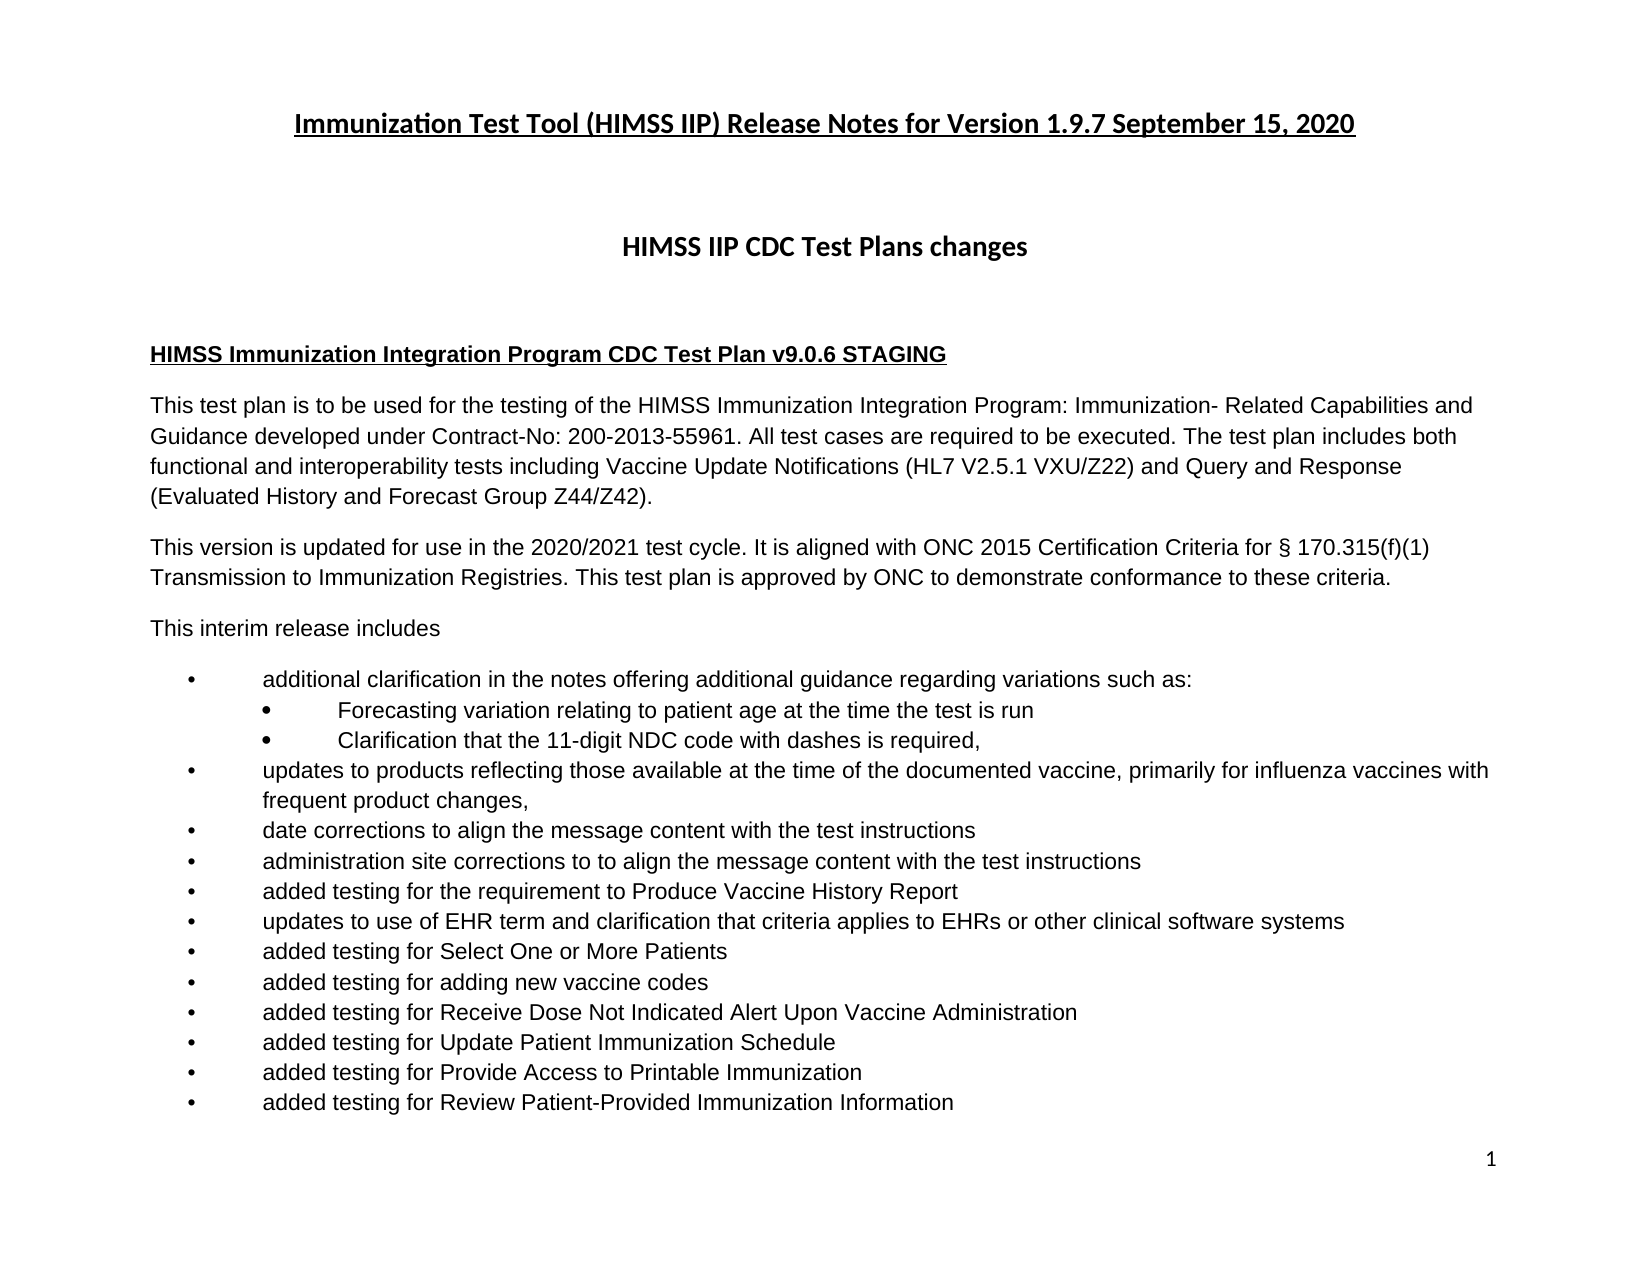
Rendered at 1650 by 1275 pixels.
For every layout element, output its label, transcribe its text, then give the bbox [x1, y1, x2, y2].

text HIMSS IIP CDC Test Plans changes [150, 228, 1500, 264]
list added testing for Update Patient Immunization Schedule [187, 1029, 1500, 1055]
list added testing for Review Patient-Provided Immunization Information [187, 1089, 1500, 1116]
list administration site corrections to to align the message content with the test instructions [187, 848, 1500, 874]
text This test plan is to be used for the testing of the HIMSS Immunization Integration Program: Immunization- Related Capabilities and Guidance developed under Contract-No: 200-2013-55961. All test cases are required to be executed. The test plan includes both functional and interoperability tests including Vaccine Update Notifications (HL7 V2.5.1 VXU/Z22) and Query and Response (Evaluated History and Forecast Group Z44/Z42). [150, 392, 1500, 509]
list added testing for Provide Access to Printable Immunization [187, 1059, 1500, 1085]
list added testing for the requirement to Produce Vaccine History Report [187, 878, 1500, 904]
list updates to use of EHR term and clarification that criteria applies to EHRs or other clinical software systems [187, 908, 1500, 934]
list Forecasting variation relating to patient age at the time the test is run [262, 697, 1500, 723]
text This version is updated for use in the 2020/2021 test cycle. It is aligned with ONC 2015 Certification Criteria for § 170.315(f)(1) Transmission to Immunization Registries. This test plan is approved by ONC to demonstrate conformance to these criteria. [150, 534, 1500, 591]
list Clarification that the 11-digit NDC code with dashes is required, [262, 727, 1500, 753]
list added testing for adding new vaccine codes [187, 968, 1500, 995]
list updates to products reflecting those available at the time of the documented vaccine, primarily for influenza vaccines with frequent product changes, [187, 757, 1500, 813]
list added testing for Receive Dose Not Indicated Alert Upon Vaccine Administration [187, 999, 1500, 1025]
text This interim release includes [150, 615, 1500, 642]
list added testing for Select One or More Patients [187, 938, 1500, 964]
text Immunization Test Tool (HIMSS IIP) Release Notes for Version 1.9.7 September 15, 2020 [150, 105, 1500, 141]
list additional clarification in the notes offering additional guidance regarding variations such as: [187, 666, 1500, 693]
text HIMSS Immunization Integration Program CDC Test Plan v9.0.6 STAGING [150, 341, 1500, 368]
list date corrections to align the message content with the test instructions [187, 817, 1500, 844]
